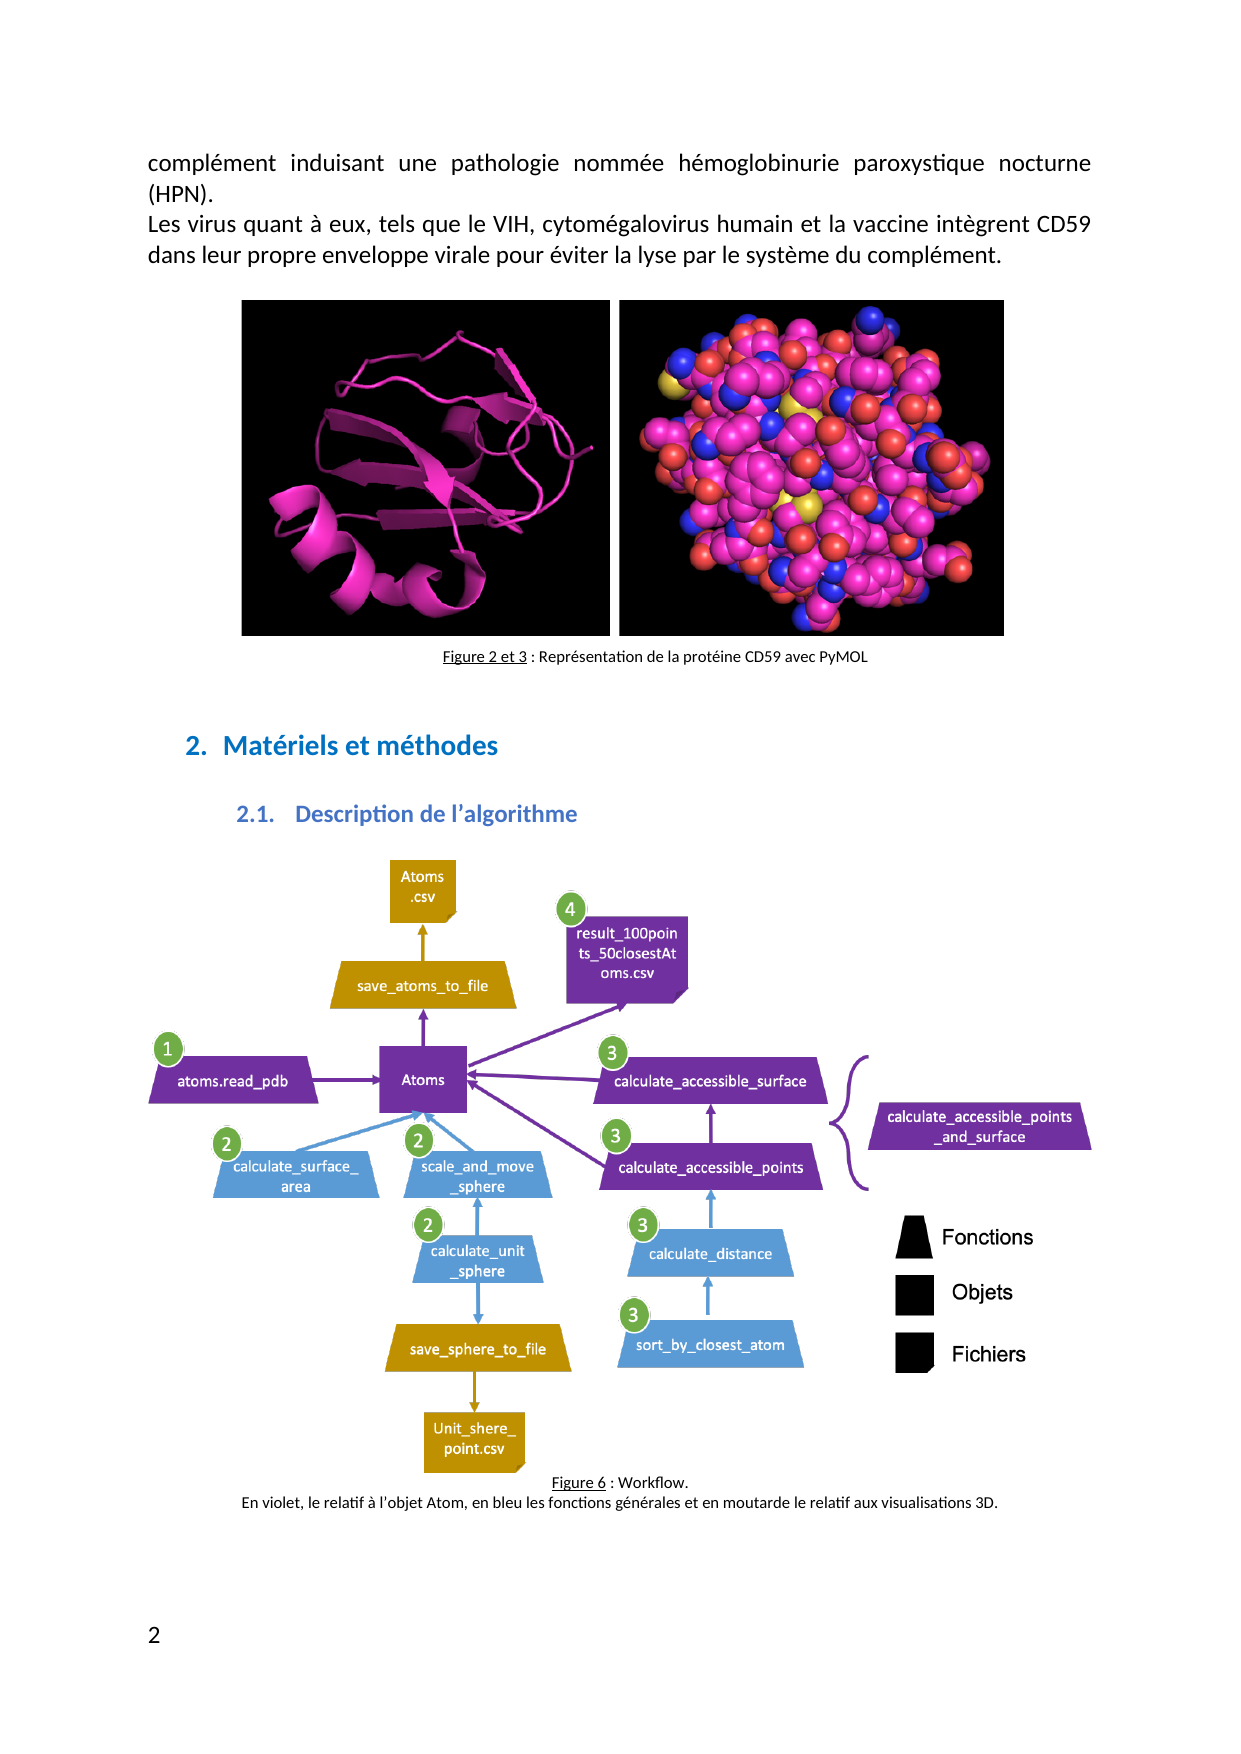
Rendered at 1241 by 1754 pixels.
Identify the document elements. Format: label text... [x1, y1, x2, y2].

list Description de l’algorithme [223, 798, 1093, 829]
text Figure 6 : Workflow. [148, 1472, 1093, 1493]
text Figure 2 et 3 : Représentation de la protéine CD59 avec PyMOL [443, 646, 1093, 666]
picture [147, 859, 1092, 1473]
picture [619, 300, 1004, 636]
picture [241, 300, 610, 636]
list Matériels et méthodes [185, 727, 1093, 763]
text En violet, le relatif à l’objet Atom, en bleu les fonctions générales et en moutarde le relatif aux visualisations 3D. [148, 1493, 1093, 1513]
text Les virus quant à eux, tels que le VIH, cytomégalovirus humain et la vaccine intègrent CD59 dans leur propre enveloppe virale pour éviter la lyse par le système du complément. [148, 209, 1093, 270]
